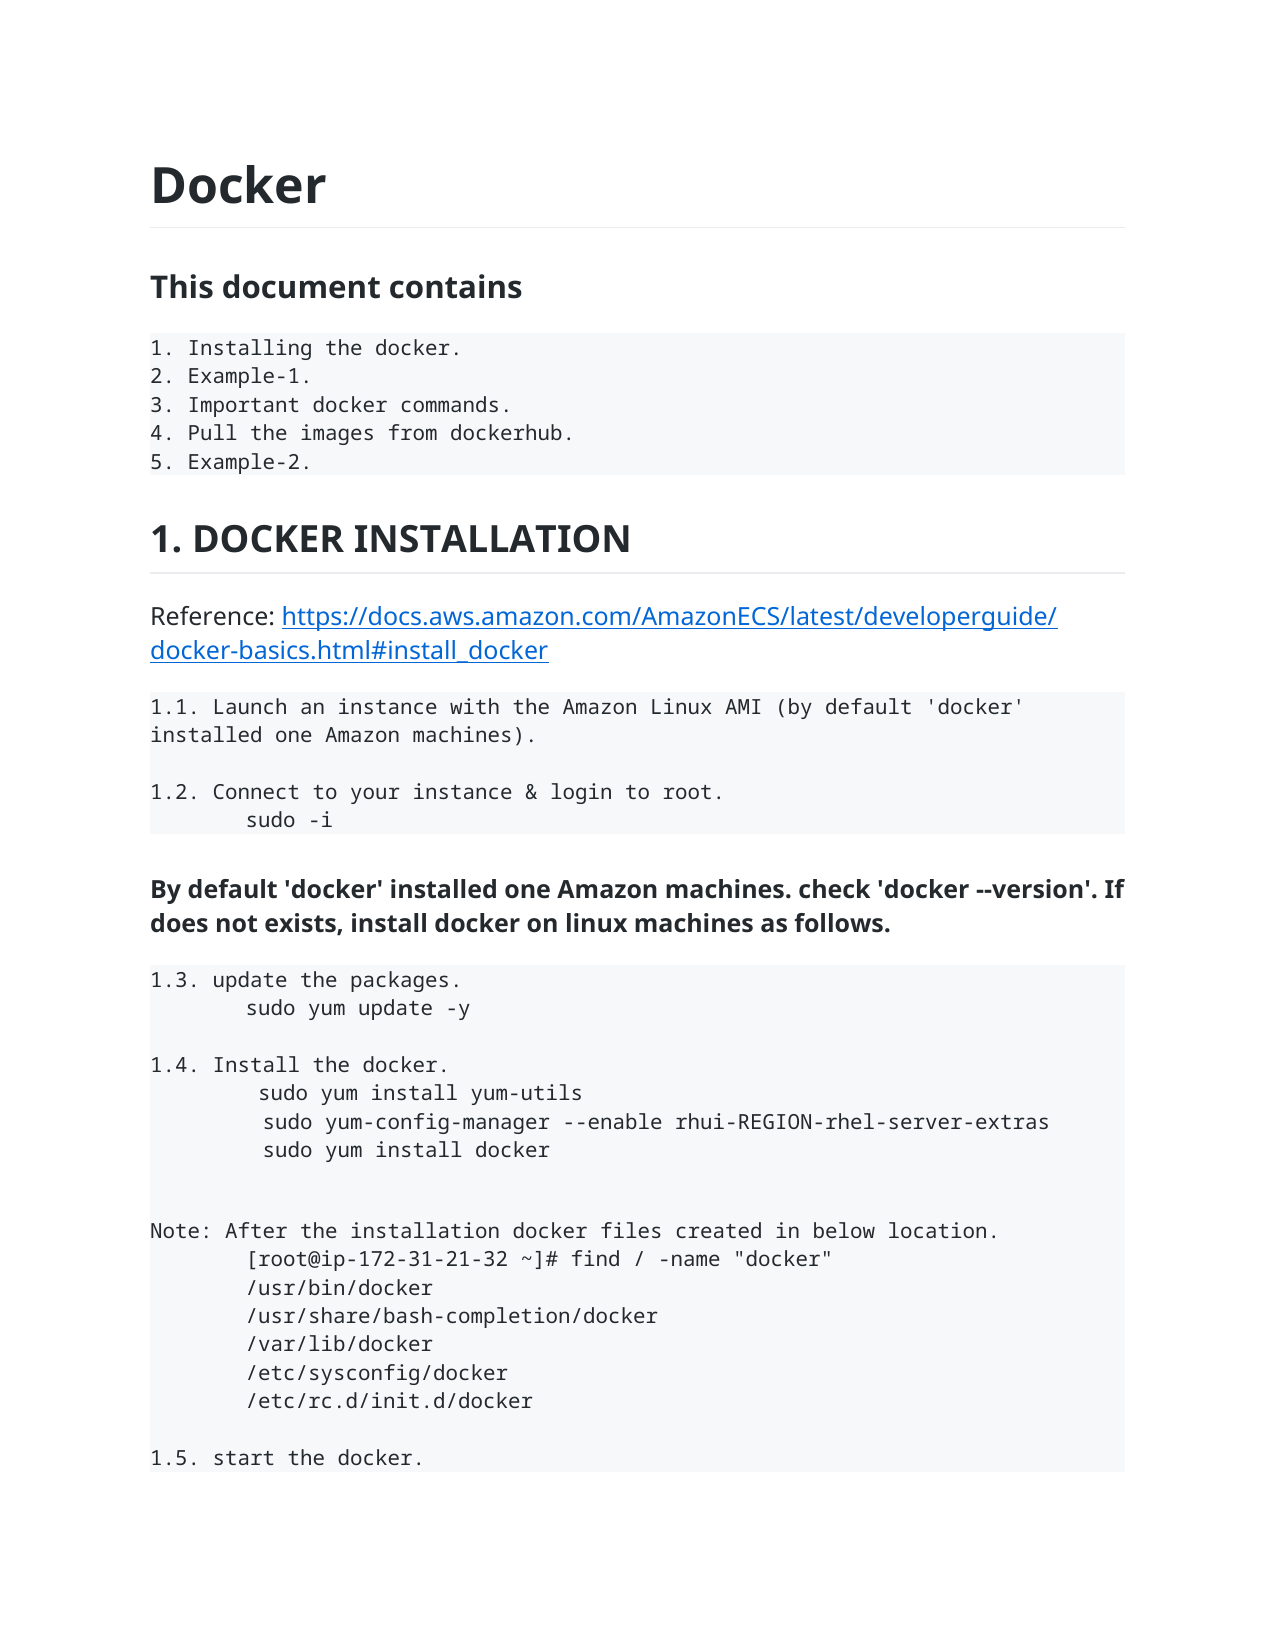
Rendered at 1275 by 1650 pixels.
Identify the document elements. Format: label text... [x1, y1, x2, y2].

text 1.1. Launch an instance with the Amazon Linux AMI (by default 'docker' installed one Amazon machines). [150, 692, 1125, 749]
subtitle Docker [150, 150, 1125, 227]
text /etc/sysconfig/docker [150, 1358, 1125, 1386]
text /usr/share/bash-completion/docker [150, 1301, 1125, 1329]
text /etc/rc.d/init.d/docker [150, 1386, 1125, 1415]
text /var/lib/docker [150, 1329, 1125, 1358]
text /usr/bin/docker [150, 1273, 1125, 1301]
text 1.2. Connect to your instance & login to root. [150, 777, 1125, 806]
text 4. Pull the images from dockerhub. [150, 418, 1125, 447]
subtitle 1. DOCKER INSTALLATION [150, 513, 1125, 572]
text 1.4. Install the docker. [150, 1050, 1125, 1078]
text sudo yum update -y [150, 993, 1125, 1022]
text 2. Example-1. [150, 362, 1125, 390]
text 1.3. update the packages. [150, 965, 1125, 993]
text 1. Installing the docker. [150, 333, 1125, 362]
text [root@ip-172-31-21-32 ~]# find / -name "docker" [150, 1244, 1125, 1273]
text sudo -i [150, 806, 1125, 834]
text 1.5. start the docker. [150, 1443, 1125, 1472]
subtitle By default 'docker' installed one Amazon machines. check 'docker --version'. If does not exists, install docker on linux machines as follows. [150, 872, 1125, 940]
text sudo yum install yum-utils sudo yum-config-manager --enable rhui-REGION-rhel-server-extras sudo yum install docker [150, 1078, 1125, 1164]
text Note: After the installation docker files created in below location. [150, 1216, 1125, 1244]
text Reference: https://docs.aws.amazon.com/AmazonECS/latest/developerguide/docker-basics.html#install_docker [150, 599, 1125, 667]
subtitle This document contains [150, 266, 1125, 308]
text 3. Important docker commands. [150, 390, 1125, 418]
text 5. Example-2. [150, 447, 1125, 475]
